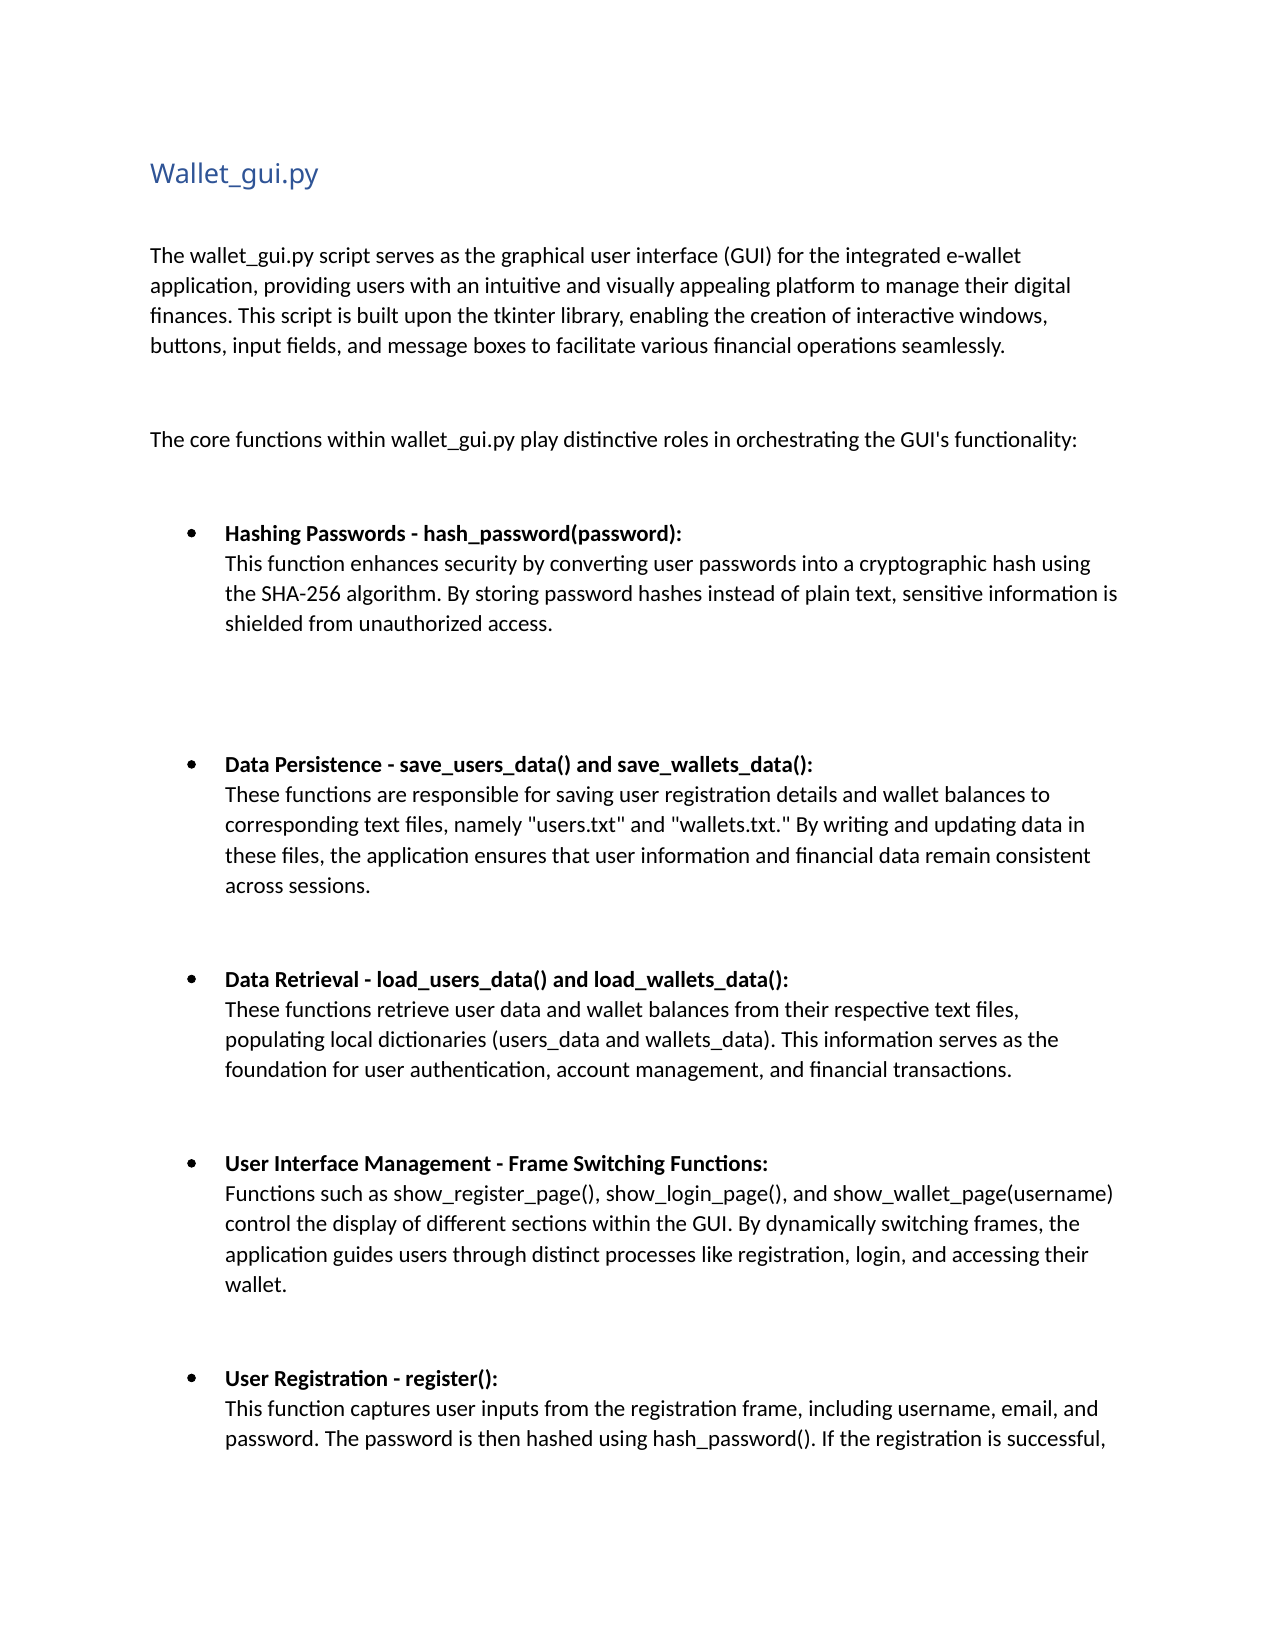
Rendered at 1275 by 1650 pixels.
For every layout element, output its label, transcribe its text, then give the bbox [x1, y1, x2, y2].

list These functions are responsible for saving user registration details and wallet balances to corresponding text files, namely "users.txt" and "wallets.txt." By writing and updating data in these files, the application ensures that user information and financial data remain consistent across sessions. [225, 780, 1125, 899]
text The core functions within wallet_gui.py play distinctive roles in orchestrating the GUI's functionality: [150, 425, 1125, 453]
list Hashing Passwords - hash_password(password): [187, 519, 1125, 547]
text The wallet_gui.py script serves as the graphical user interface (GUI) for the integrated e-wallet application, providing users with an intuitive and visually appealing platform to manage their digital finances. This script is built upon the tkinter library, enabling the creation of interactive windows, buttons, input fields, and message boxes to facilitate various financial operations seamlessly. [150, 241, 1125, 359]
list Data Persistence - save_users_data() and save_wallets_data(): [187, 750, 1125, 778]
subtitle Wallet_gui.py [150, 154, 1125, 191]
list Functions such as show_register_page(), show_login_page(), and show_wallet_page(username) control the display of different sections within the GUI. By dynamically switching frames, the application guides users through distinct processes like registration, login, and accessing their wallet. [225, 1179, 1125, 1298]
list Data Retrieval - load_users_data() and load_wallets_data(): [187, 965, 1125, 993]
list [225, 1394, 1125, 1452]
list User Registration - register(): [187, 1364, 1125, 1392]
list This function enhances security by converting user passwords into a cryptographic hash using the SHA-256 algorithm. By storing password hashes instead of plain text, sensitive information is shielded from unauthorized access. [225, 549, 1125, 638]
list These functions retrieve user data and wallet balances from their respective text files, populating local dictionaries (users_data and wallets_data). This information serves as the foundation for user authentication, account management, and financial transactions. [225, 995, 1125, 1083]
list User Interface Management - Frame Switching Functions: [187, 1149, 1125, 1177]
